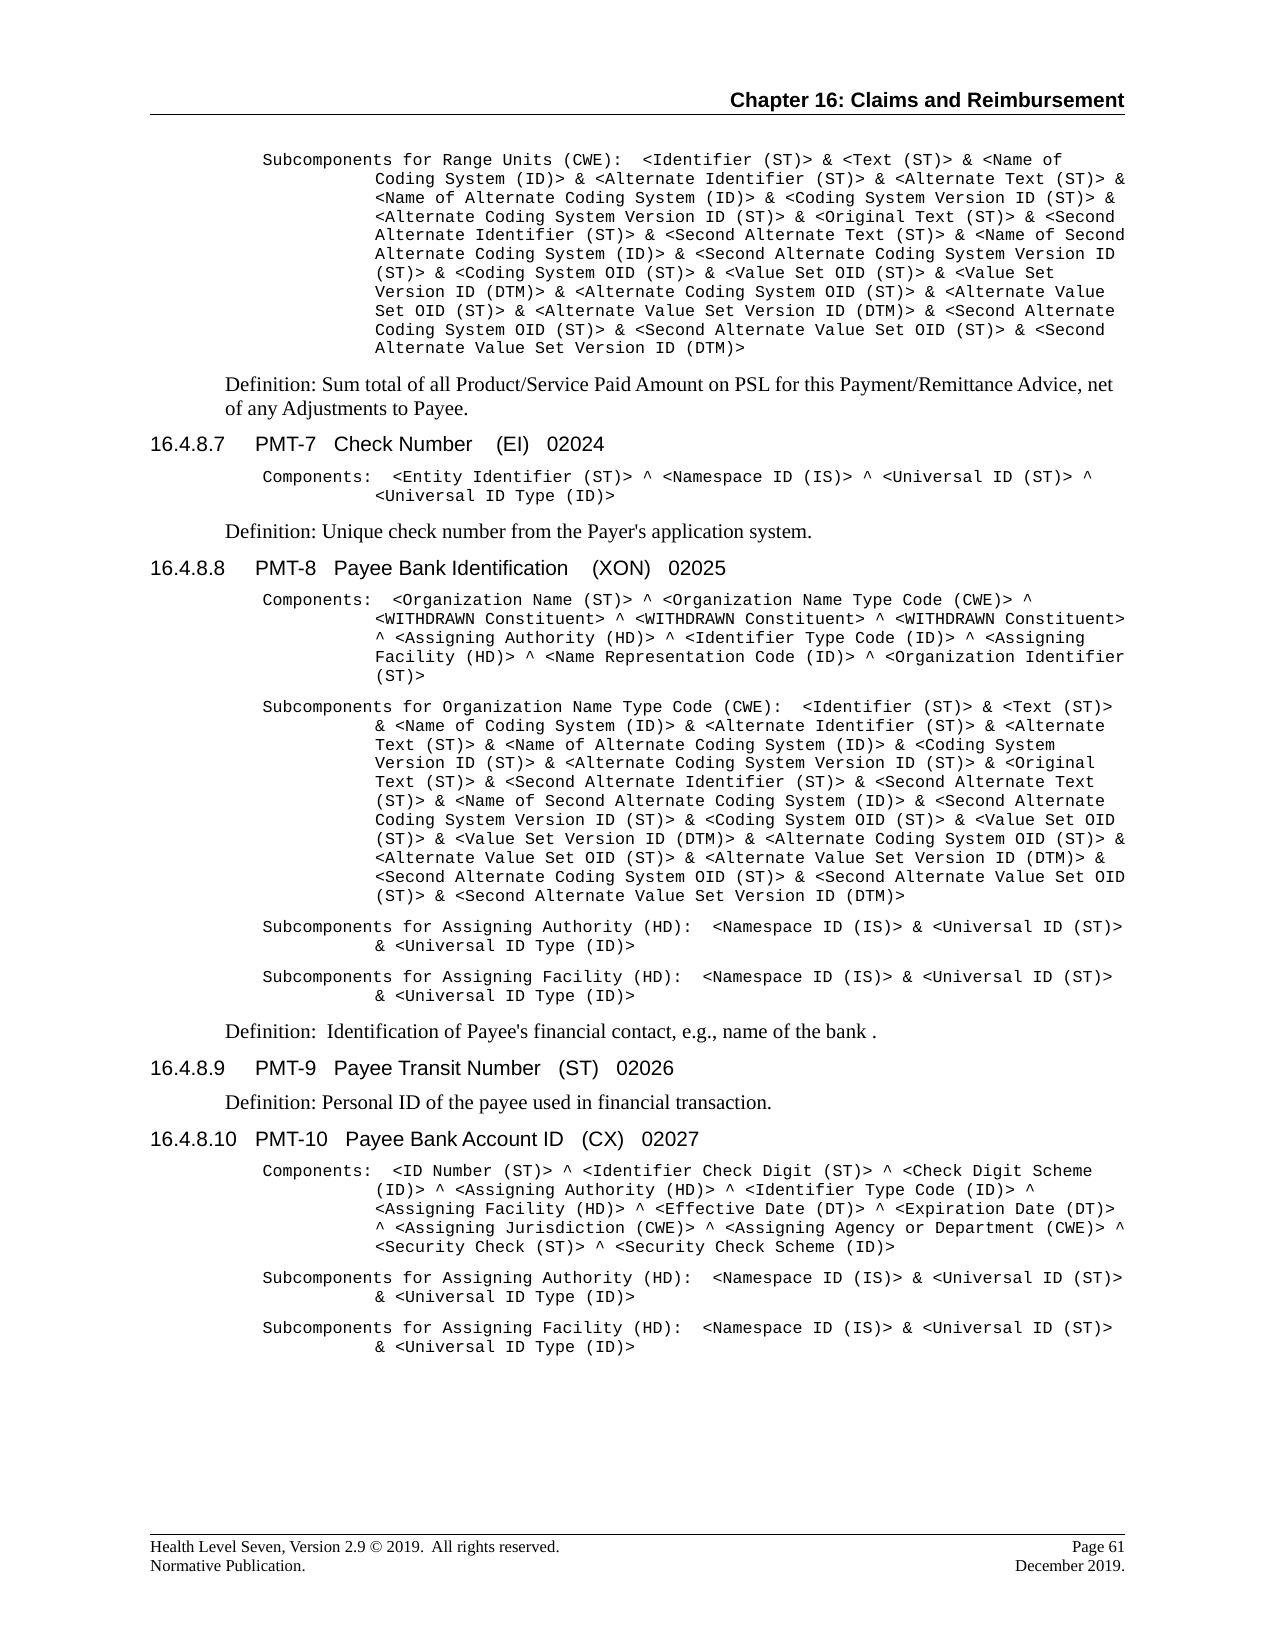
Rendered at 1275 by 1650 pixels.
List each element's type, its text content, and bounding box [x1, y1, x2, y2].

text Subcomponents for Range Units (CWE): <Identifier (ST)> & <Text (ST)> & <Name of Coding System (ID)> & <Alternate Identifier (ST)> & <Alternate Text (ST)> & <Name of Alternate Coding System (ID)> & <Coding System Version ID (ST)> & <Alternate Coding System Version ID (ST)> & <Original Text (ST)> & <Second Alternate Identifier (ST)> & <Second Alternate Text (ST)> & <Name of Second Alternate Coding System (ID)> & <Second Alternate Coding System Version ID (ST)> & <Coding System OID (ST)> & <Value Set OID (ST)> & <Value Set Version ID (DTM)> & <Alternate Coding System OID (ST)> & <Alternate Value Set OID (ST)> & <Alternate Value Set Version ID (DTM)> & <Second Alternate Coding System OID (ST)> & <Second Alternate Value Set OID (ST)> & <Second Alternate Value Set Version ID (DTM)> [262, 152, 1125, 359]
text Components: <Organization Name (ST)> ^ <Organization Name Type Code (CWE)> ^ <WITHDRAWN Constituent> ^ <WITHDRAWN Constituent> ^ <WITHDRAWN Constituent> ^ <Assigning Authority (HD)> ^ <Identifier Type Code (ID)> ^ <Assigning Facility (HD)> ^ <Name Representation Code (ID)> ^ <Organization Identifier (ST)> [262, 592, 1125, 686]
text Definition: Identification of Payee's financial contact, e.g., name of the bank . [225, 1019, 1125, 1043]
text Components: <Entity Identifier (ST)> ^ <Namespace ID (IS)> ^ <Universal ID (ST)> ^ <Universal ID Type (ID)> [262, 468, 1125, 506]
subtitle PMT-8 Payee Bank Identification (XON) 02025 [150, 555, 1125, 579]
text Definition: Unique check number from the Payer's application system. [225, 519, 1125, 543]
text Definition: Sum total of all Product/Service Paid Amount on PSL for this Payment/Remittance Advice, net of any Adjustments to Payee. [225, 371, 1125, 419]
text Subcomponents for Assigning Authority (HD): <Namespace ID (IS)> & <Universal ID (ST)> & <Universal ID Type (ID)> [262, 1269, 1125, 1307]
text Subcomponents for Assigning Facility (HD): <Namespace ID (IS)> & <Universal ID (ST)> & <Universal ID Type (ID)> [262, 969, 1125, 1006]
text Subcomponents for Organization Name Type Code (CWE): <Identifier (ST)> & <Text (ST)> & <Name of Coding System (ID)> & <Alternate Identifier (ST)> & <Alternate Text (ST)> & <Name of Alternate Coding System (ID)> & <Coding System Version ID (ST)> & <Alternate Coding System Version ID (ST)> & <Original Text (ST)> & <Second Alternate Identifier (ST)> & <Second Alternate Text (ST)> & <Name of Second Alternate Coding System (ID)> & <Second Alternate Coding System Version ID (ST)> & <Coding System OID (ST)> & <Value Set OID (ST)> & <Value Set Version ID (DTM)> & <Alternate Coding System OID (ST)> & <Alternate Value Set OID (ST)> & <Alternate Value Set Version ID (DTM)> & <Second Alternate Coding System OID (ST)> & <Second Alternate Value Set OID (ST)> & <Second Alternate Value Set Version ID (DTM)> [262, 698, 1125, 906]
subtitle PMT-9 Payee Transit Number (ST) 02026 [150, 1055, 1125, 1079]
text Subcomponents for Assigning Facility (HD): <Namespace ID (IS)> & <Universal ID (ST)> & <Universal ID Type (ID)> [262, 1320, 1125, 1357]
subtitle PMT-10 Payee Bank Account ID (CX) 02027 [150, 1126, 1125, 1150]
text Definition: Personal ID of the payee used in financial transaction. [225, 1090, 1125, 1114]
subtitle PMT-7 Check Number (EI) 02024 [150, 432, 1125, 456]
text Components: <ID Number (ST)> ^ <Identifier Check Digit (ST)> ^ <Check Digit Scheme (ID)> ^ <Assigning Authority (HD)> ^ <Identifier Type Code (ID)> ^ <Assigning Facility (HD)> ^ <Effective Date (DT)> ^ <Expiration Date (DT)> ^ <Assigning Jurisdiction (CWE)> ^ <Assigning Agency or Department (CWE)> ^ <Security Check (ST)> ^ <Security Check Scheme (ID)> [262, 1163, 1125, 1257]
text Subcomponents for Assigning Authority (HD): <Namespace ID (IS)> & <Universal ID (ST)> & <Universal ID Type (ID)> [262, 918, 1125, 956]
